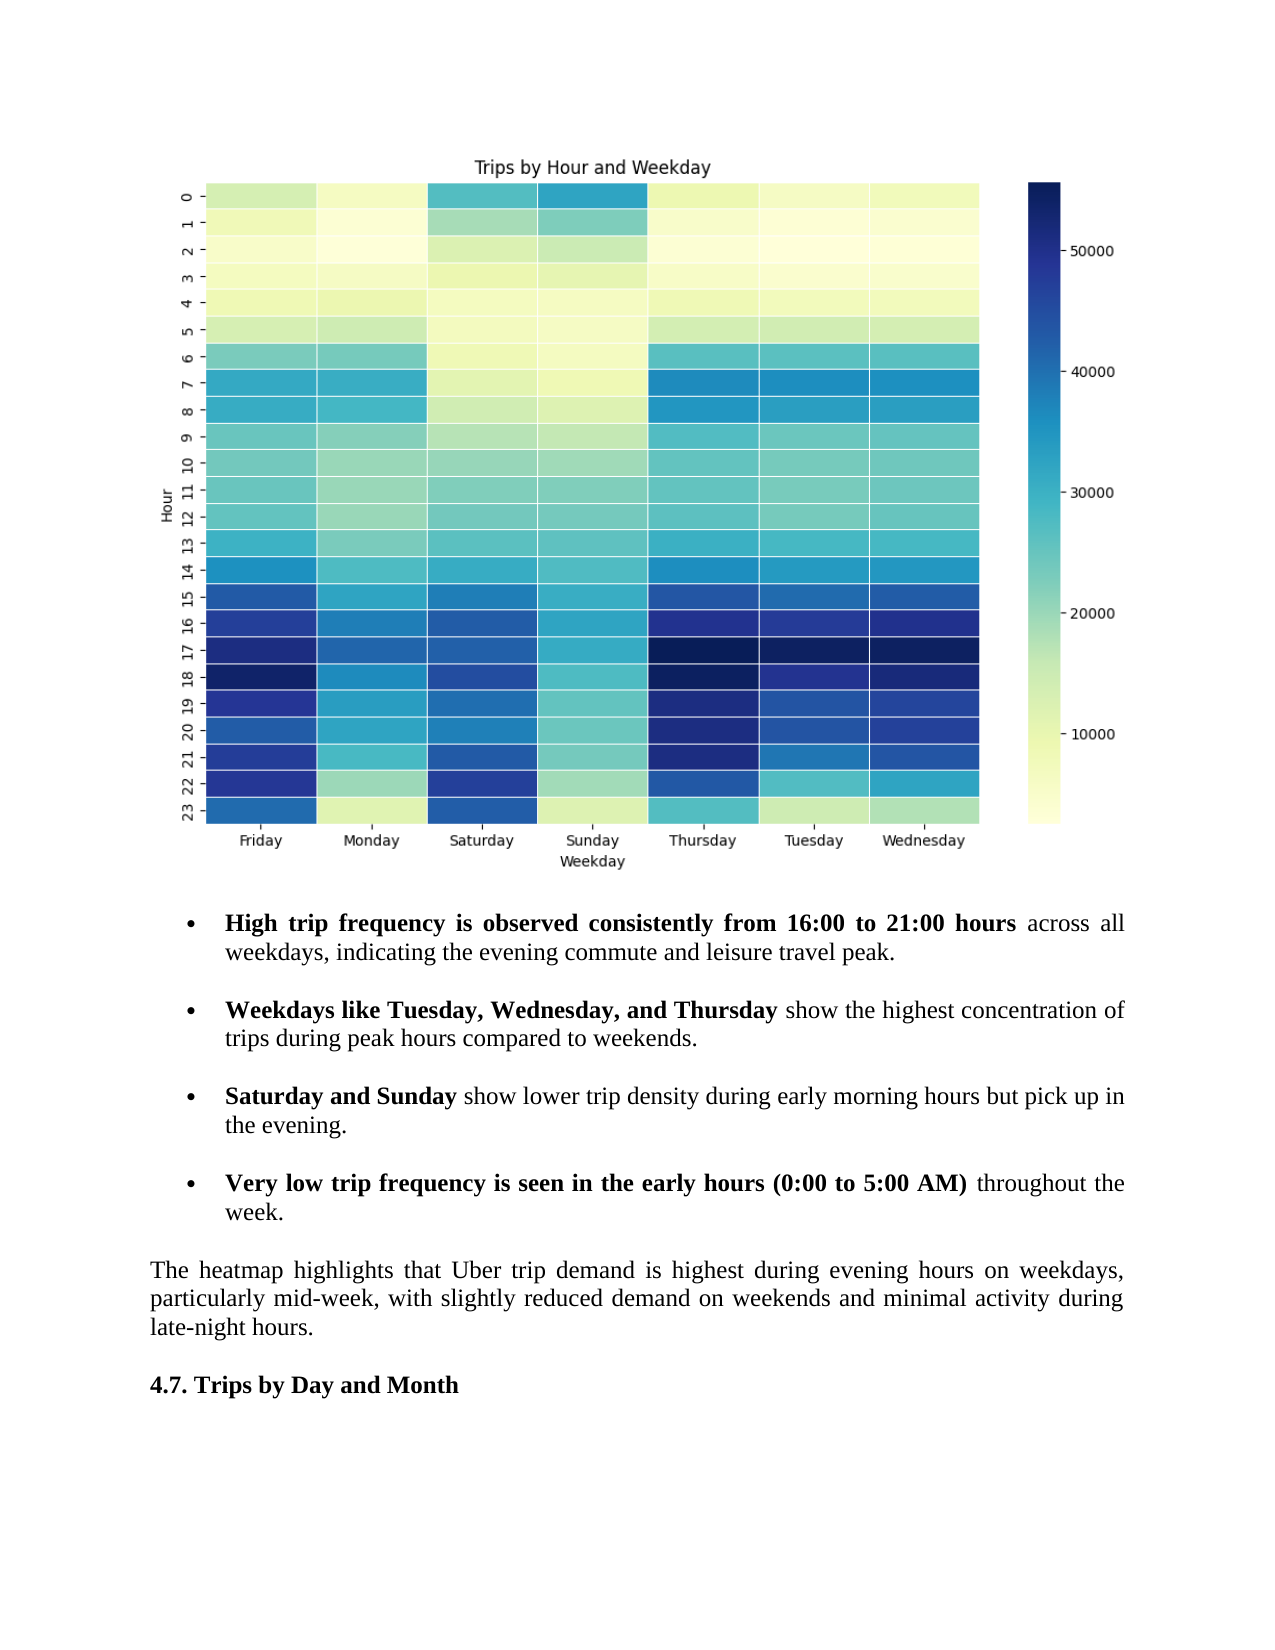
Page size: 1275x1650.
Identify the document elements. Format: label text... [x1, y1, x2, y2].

list Saturday and Sunday show lower trip density during early morning hours but pick up in the evening. [187, 1081, 1125, 1139]
list Weekdays like Tuesday, Wednesday, and Thursday show the highest concentration of trips during peak hours compared to weekends. [187, 995, 1125, 1052]
text The heatmap highlights that Uber trip demand is highest during evening hours on weekdays, particularly mid-week, with slightly reduced demand on weekends and minimal activity during late-night hours. [150, 1255, 1125, 1341]
text 4.7. Trips by Day and Month [150, 1370, 1125, 1399]
list High trip frequency is observed consistently from 16:00 to 21:00 hours across all weekdays, indicating the evening commute and leisure travel peak. [187, 908, 1125, 966]
list Very low trip frequency is seen in the early hours (0:00 to 5:00 AM) throughout the week. [187, 1168, 1125, 1226]
picture [150, 150, 1125, 879]
